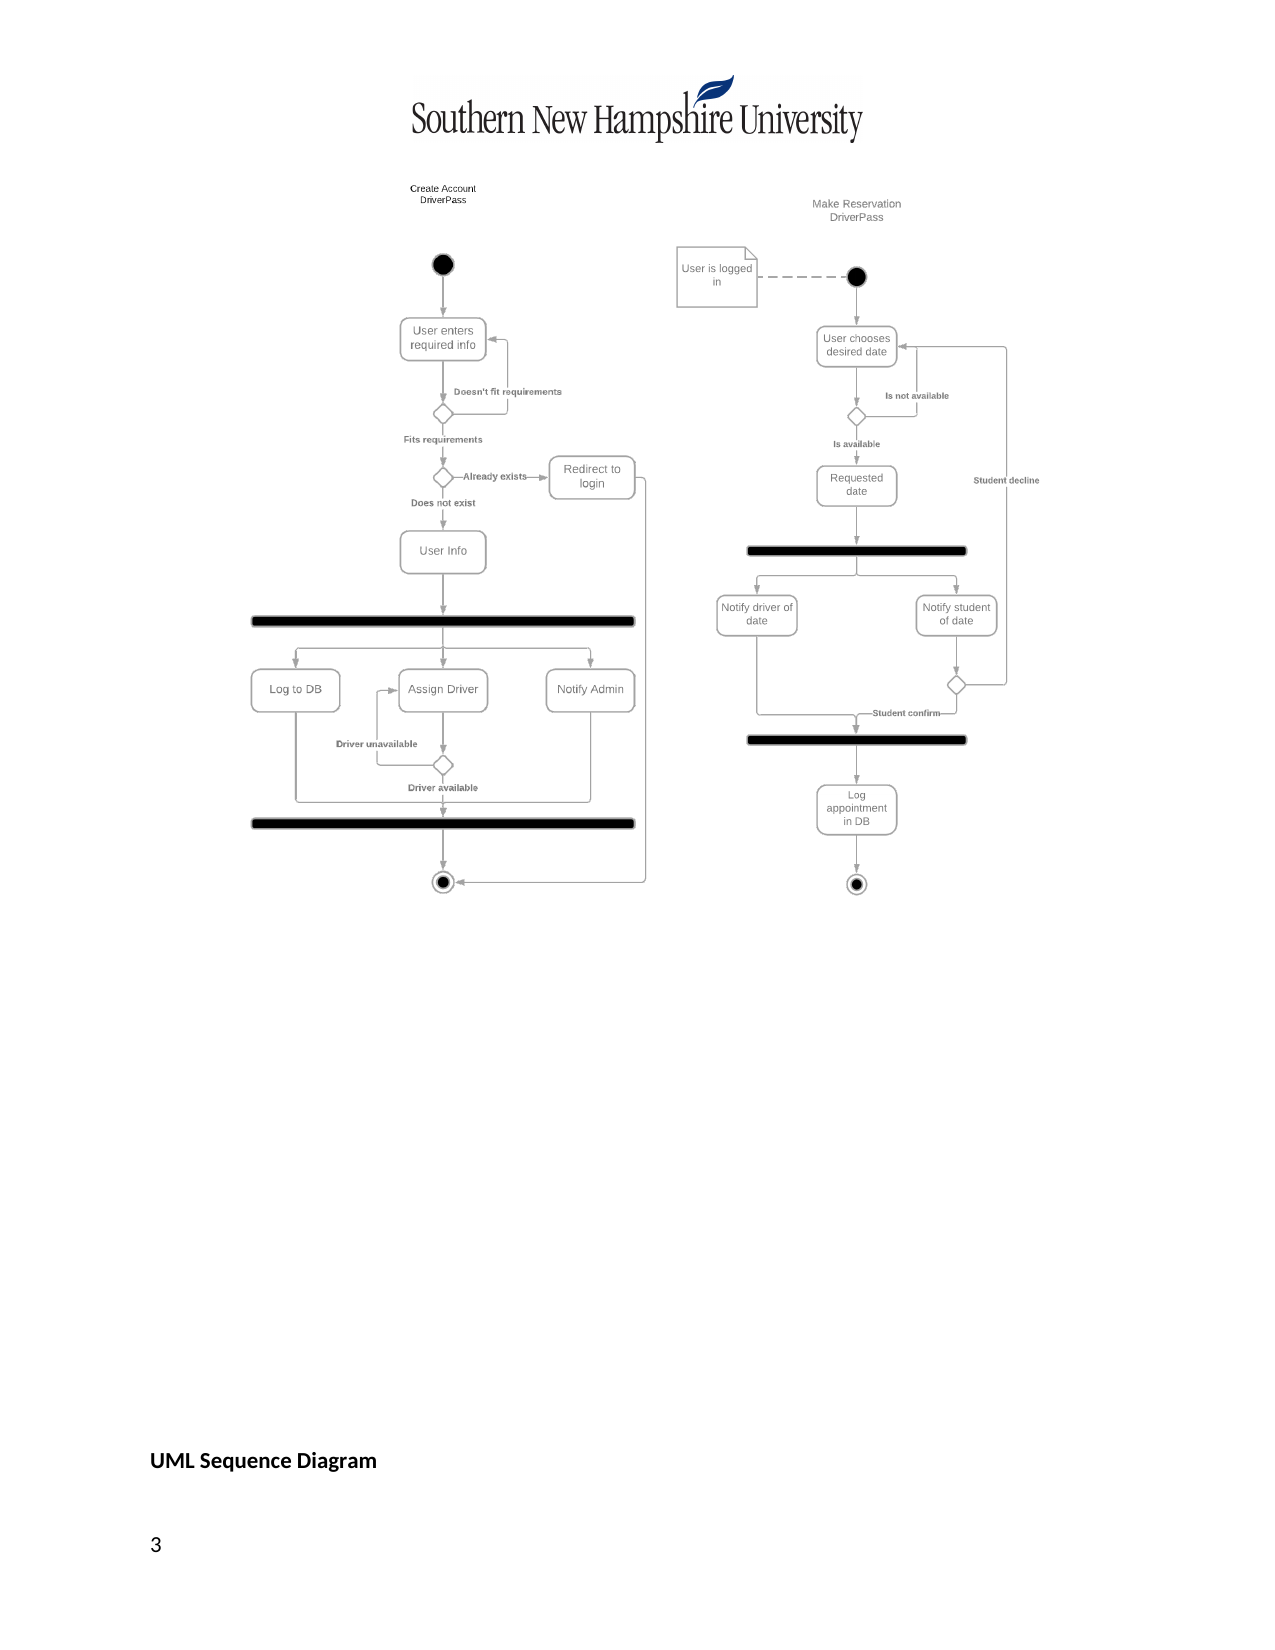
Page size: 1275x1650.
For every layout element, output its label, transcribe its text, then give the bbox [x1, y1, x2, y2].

picture [412, 75, 863, 143]
picture [230, 158, 1046, 914]
subtitle UML Sequence Diagram [150, 1446, 1125, 1474]
